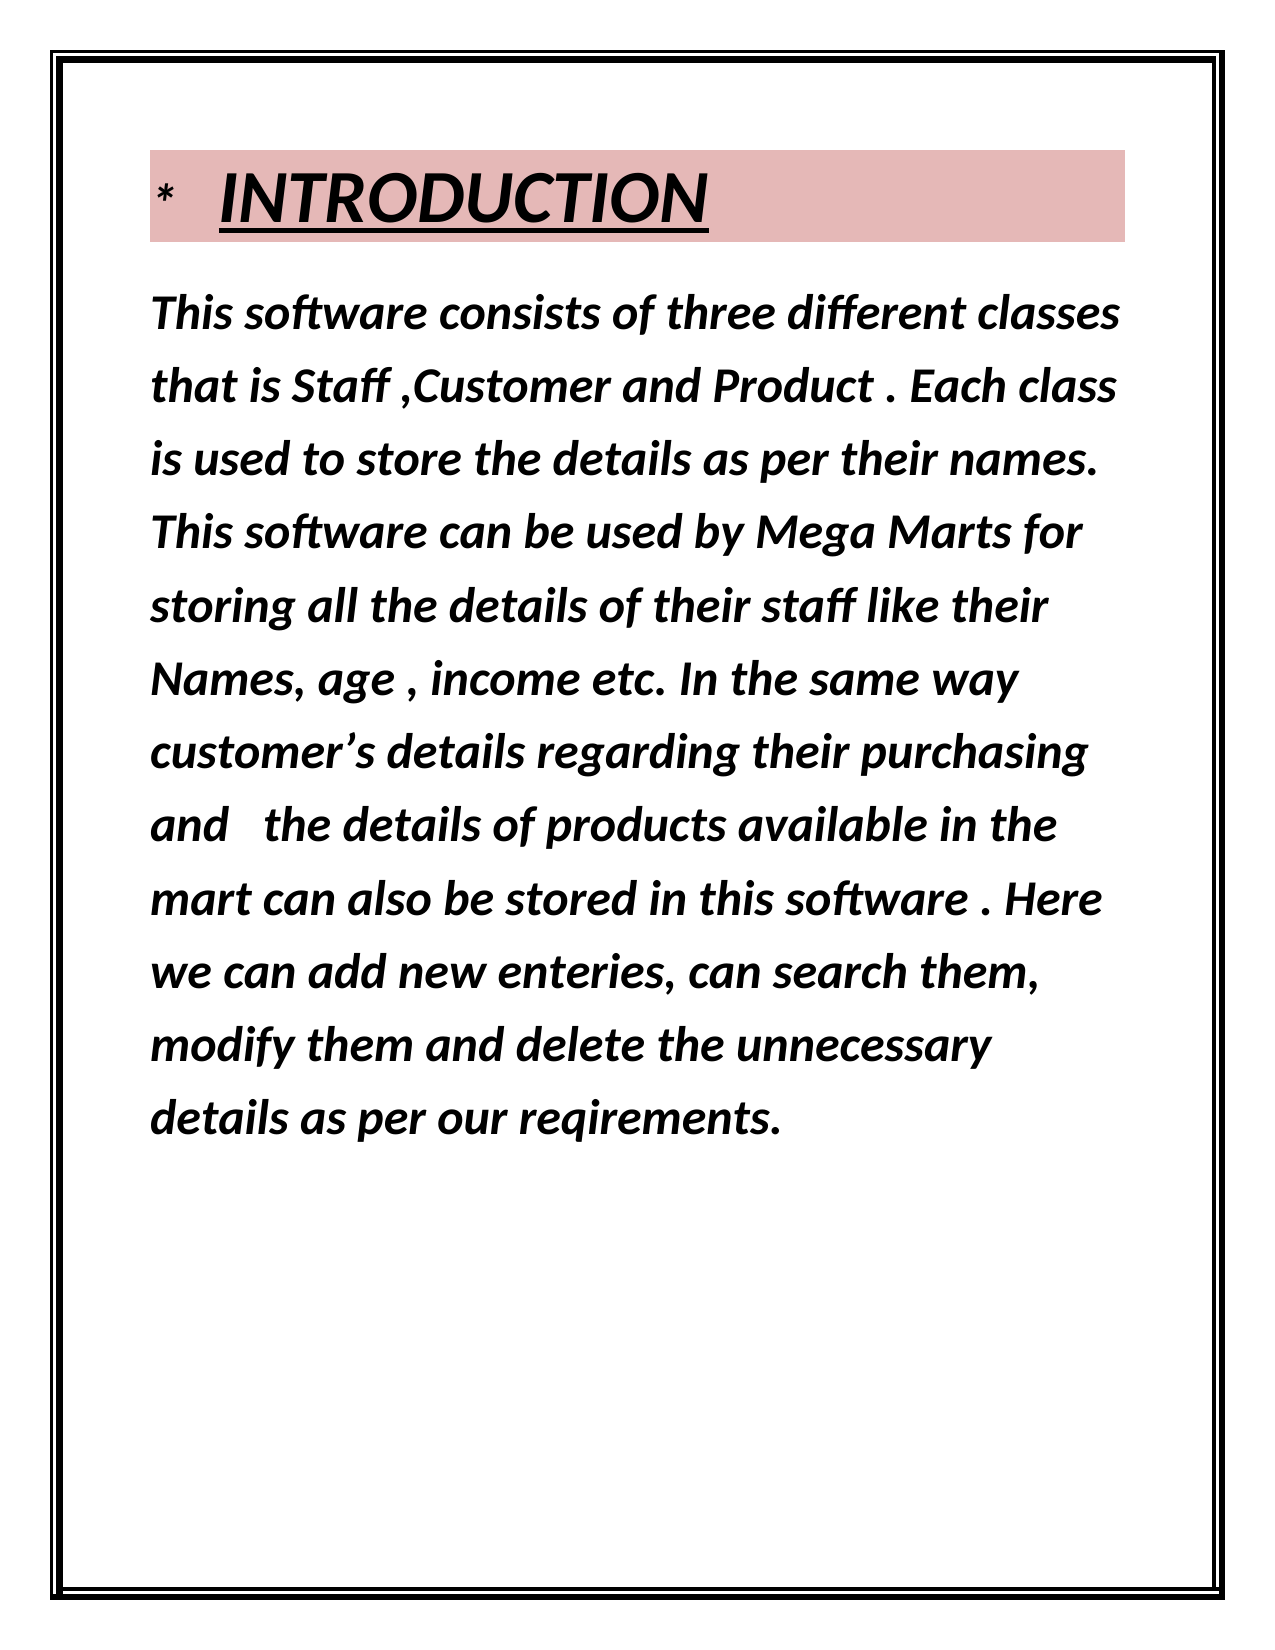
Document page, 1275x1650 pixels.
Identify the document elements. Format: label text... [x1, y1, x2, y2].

text This software consists of three different classes that is Staff ,Customer and Product . Each class is used to store the details as per their names. This software can be used by Mega Marts for storing all the details of their staff like their Names, age , income etc. In the same way customer’s details regarding their purchasing and the details of products available in the mart can also be stored in this software . Here we can add new enteries, can search them, modify them and delete the unnecessary details as per our reqirements. [150, 281, 1125, 1147]
text * INTRODUCTION [150, 150, 1125, 242]
